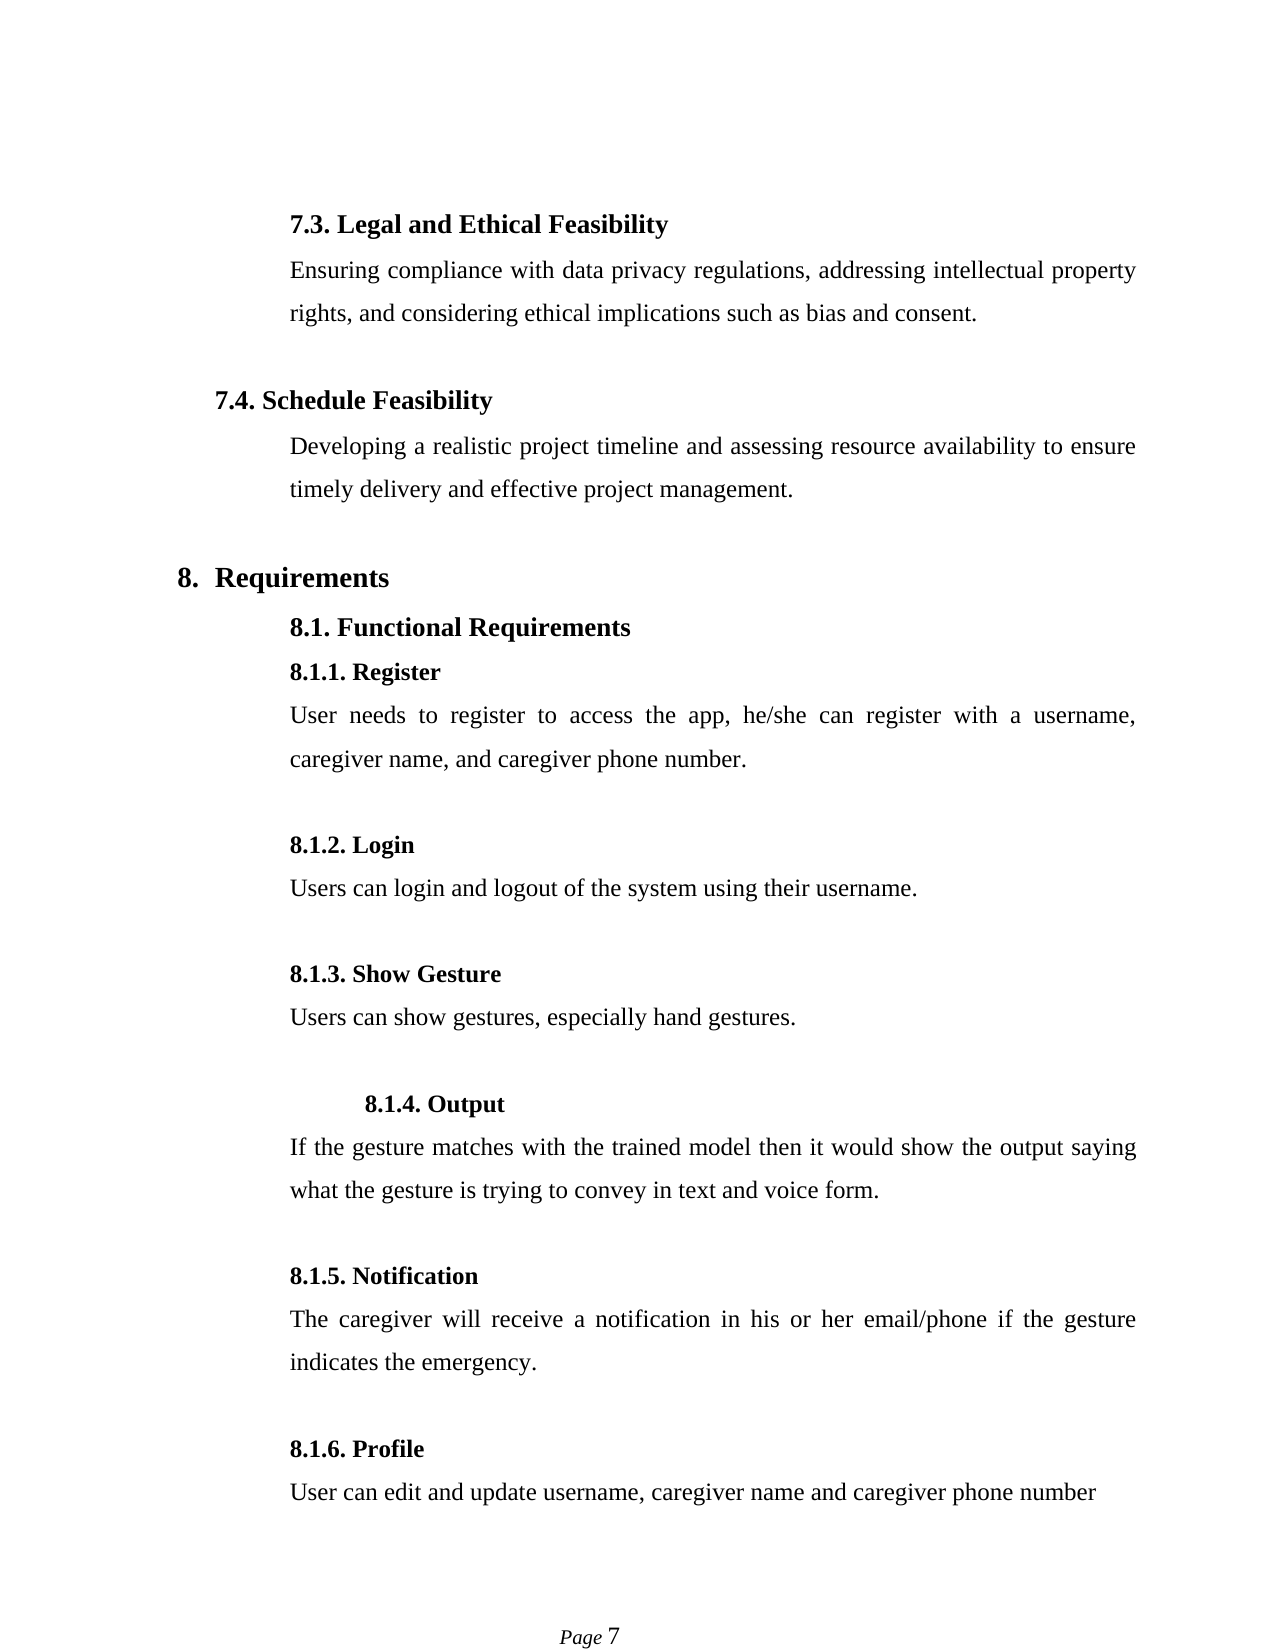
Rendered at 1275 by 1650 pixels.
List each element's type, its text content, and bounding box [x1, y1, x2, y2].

text User can edit and update username, caregiver name and caregiver phone number [289, 1477, 1137, 1506]
subtitle 8.1.5. Notification [214, 1261, 1137, 1290]
subtitle Requirements [177, 560, 1137, 594]
text Ensuring compliance with data privacy regulations, addressing intellectual property rights, and considering ethical implications such as bias and consent. [289, 255, 1137, 327]
subtitle 8.1.6. Profile [289, 1434, 1137, 1462]
subtitle 8.1.3. Show Gesture [214, 959, 1137, 988]
subtitle 7.4. Schedule Feasibility [214, 384, 1137, 416]
text Users can show gestures, especially hand gestures. [289, 1002, 1137, 1031]
subtitle 8.1. Functional Requirements [214, 611, 1137, 642]
subtitle 8.1.4. Output [214, 1089, 1137, 1117]
subtitle 8.1.2. Login [214, 830, 1137, 859]
text The caregiver will receive a notification in his or her email/phone if the gesture indicates the emergency. [289, 1304, 1137, 1376]
text Users can login and logout of the system using their username. [289, 873, 1137, 902]
text Developing a realistic project timeline and assessing resource availability to ensure timely delivery and effective project management. [289, 431, 1137, 503]
text User needs to register to access the app, he/she can register with a username, caregiver name, and caregiver phone number. [289, 701, 1137, 772]
text If the gesture matches with the trained model then it would show the output saying what the gesture is trying to convey in text and voice form. [289, 1132, 1137, 1204]
subtitle 7.3. Legal and Ethical Feasibility [214, 208, 1137, 239]
subtitle 8.1.1. Register [214, 657, 1137, 686]
